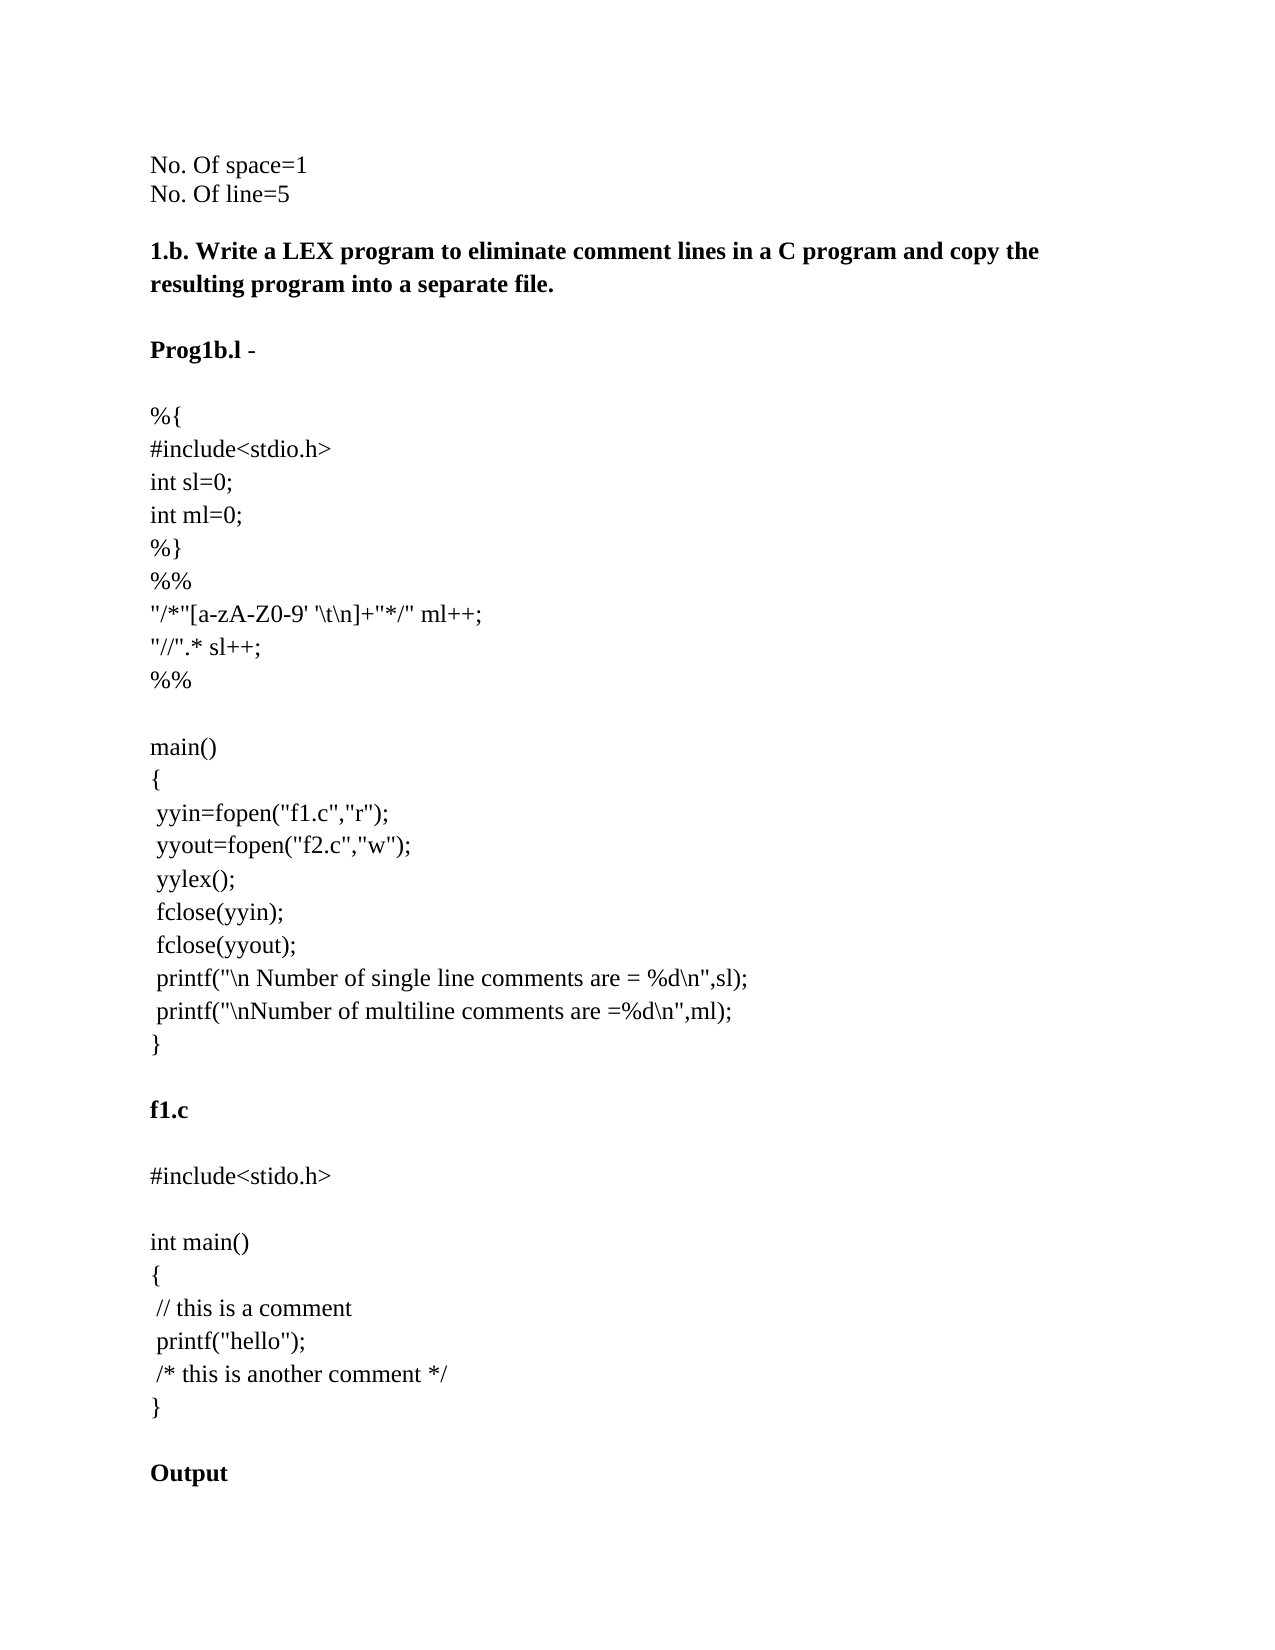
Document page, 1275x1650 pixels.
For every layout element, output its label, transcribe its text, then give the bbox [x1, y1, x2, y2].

text printf("\nNumber of multiline comments are =%d\n",ml); [150, 996, 1125, 1024]
text #include<stdio.h> [150, 434, 1125, 463]
text { [150, 764, 1125, 793]
text %% [150, 566, 1125, 595]
text "//".* sl++; [150, 632, 1125, 661]
text Prog1b.l - [150, 335, 1125, 364]
text int sl=0; [150, 467, 1125, 496]
text %% [150, 666, 1125, 694]
text int main() [150, 1227, 1125, 1256]
text } [150, 1392, 1125, 1421]
text No. Of line=5 [150, 179, 1125, 207]
text printf("\n Number of single line comments are = %d\n",sl); [150, 963, 1125, 991]
text yyin=fopen("f1.c","r"); [150, 798, 1125, 826]
text "/*"[a-zA-Z0-9' '\t\n]+"*/" ml++; [150, 599, 1125, 628]
text // this is a comment [150, 1293, 1125, 1322]
text main() [150, 732, 1125, 760]
text int ml=0; [150, 500, 1125, 529]
text } [150, 1029, 1125, 1057]
text 1.b. Write a LEX program to eliminate comment lines in a C program and copy the resulting program into a separate file. [150, 236, 1125, 298]
text No. Of space=1 [150, 150, 1125, 179]
text { [150, 1260, 1125, 1289]
text /* this is another comment */ [150, 1359, 1125, 1388]
text yyout=fopen("f2.c","w"); [150, 831, 1125, 859]
text %{ [150, 401, 1125, 430]
text fclose(yyout); [150, 930, 1125, 958]
text printf("hello"); [150, 1326, 1125, 1355]
text #include<stido.h> [150, 1161, 1125, 1189]
text %} [150, 533, 1125, 562]
text Output [150, 1458, 1125, 1487]
text f1.c [150, 1095, 1125, 1123]
text yylex(); [150, 864, 1125, 892]
text fclose(yyin); [150, 897, 1125, 925]
